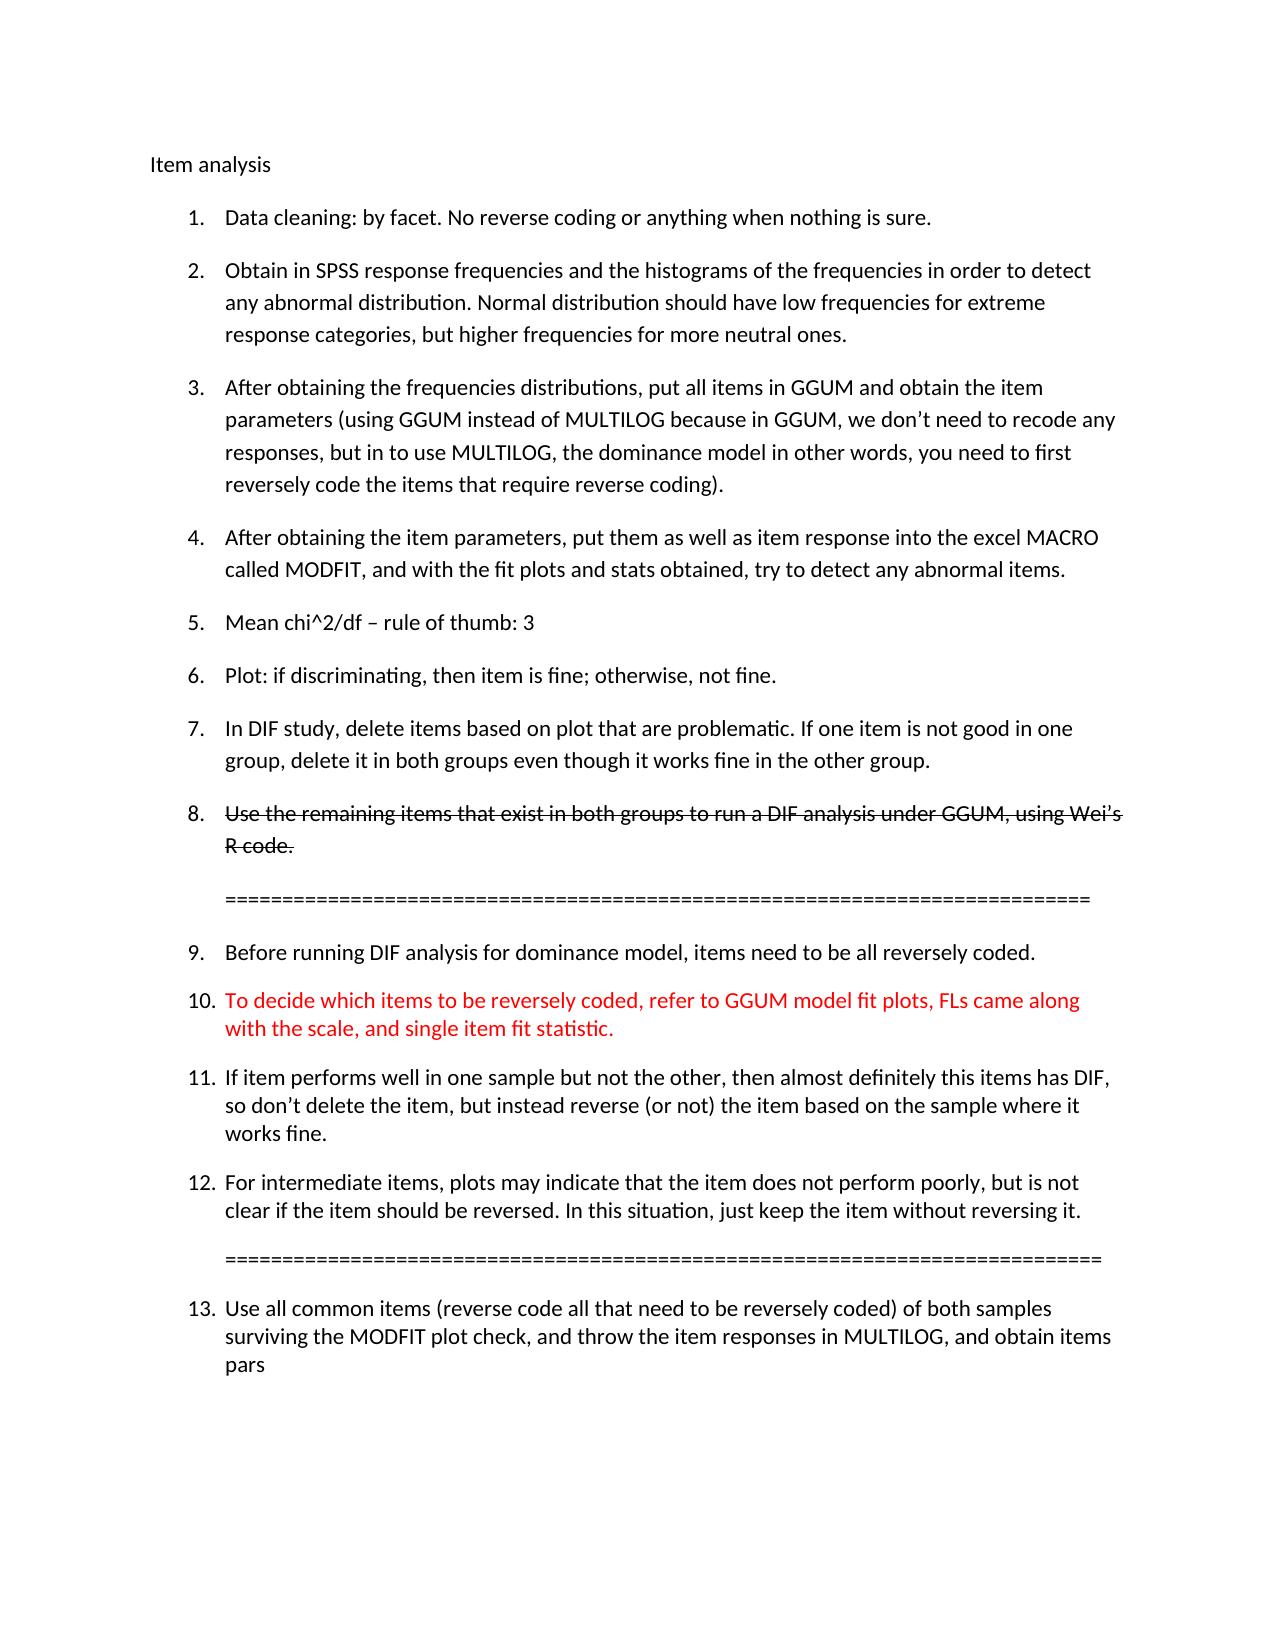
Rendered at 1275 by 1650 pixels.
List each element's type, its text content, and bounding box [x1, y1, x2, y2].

list Mean chi^2/df – rule of thumb: 3 [187, 608, 1125, 636]
list Before running DIF analysis for dominance model, items need to be all reversely coded. [187, 938, 1125, 966]
list ============================================================================= [225, 1245, 1125, 1273]
list After obtaining the item parameters, put them as well as item response into the excel MACRO called MODFIT, and with the fit plots and stats obtained, try to detect any abnormal items. [187, 523, 1125, 583]
list Data cleaning: by facet. No reverse coding or anything when nothing is sure. [187, 203, 1125, 231]
text Item analysis [150, 150, 1125, 178]
list Use the remaining items that exist in both groups to run a DIF analysis under GGUM, using Wei’s R code. [187, 799, 1125, 860]
list Use all common items (reverse code all that need to be reversely coded) of both samples surviving the MODFIT plot check, and throw the item responses in MULTILOG, and obtain items pars [187, 1294, 1125, 1378]
list In DIF study, delete items based on plot that are problematic. If one item is not good in one group, delete it in both groups even though it works fine in the other group. [187, 714, 1125, 774]
list Plot: if discriminating, then item is fine; otherwise, not fine. [187, 661, 1125, 689]
list Obtain in SPSS response frequencies and the histograms of the frequencies in order to detect any abnormal distribution. Normal distribution should have low frequencies for extreme response categories, but higher frequencies for more neutral ones. [187, 256, 1125, 348]
list After obtaining the frequencies distributions, put all items in GGUM and obtain the item parameters (using GGUM instead of MULTILOG because in GGUM, we don’t need to recode any responses, but in to use MULTILOG, the dominance model in other words, you need to first reversely code the items that require reverse coding). [187, 373, 1125, 498]
list If item performs well in one sample but not the other, then almost definitely this items has DIF, so don’t delete the item, but instead reverse (or not) the item based on the sample where it works fine. [187, 1063, 1125, 1147]
list ============================================================================ [225, 885, 1125, 913]
list For intermediate items, plots may indicate that the item does not perform poorly, but is not clear if the item should be reversed. In this situation, just keep the item without reversing it. [187, 1168, 1125, 1224]
list To decide which items to be reversely coded, refer to GGUM model fit plots, FLs came along with the scale, and single item fit statistic. [187, 987, 1125, 1043]
